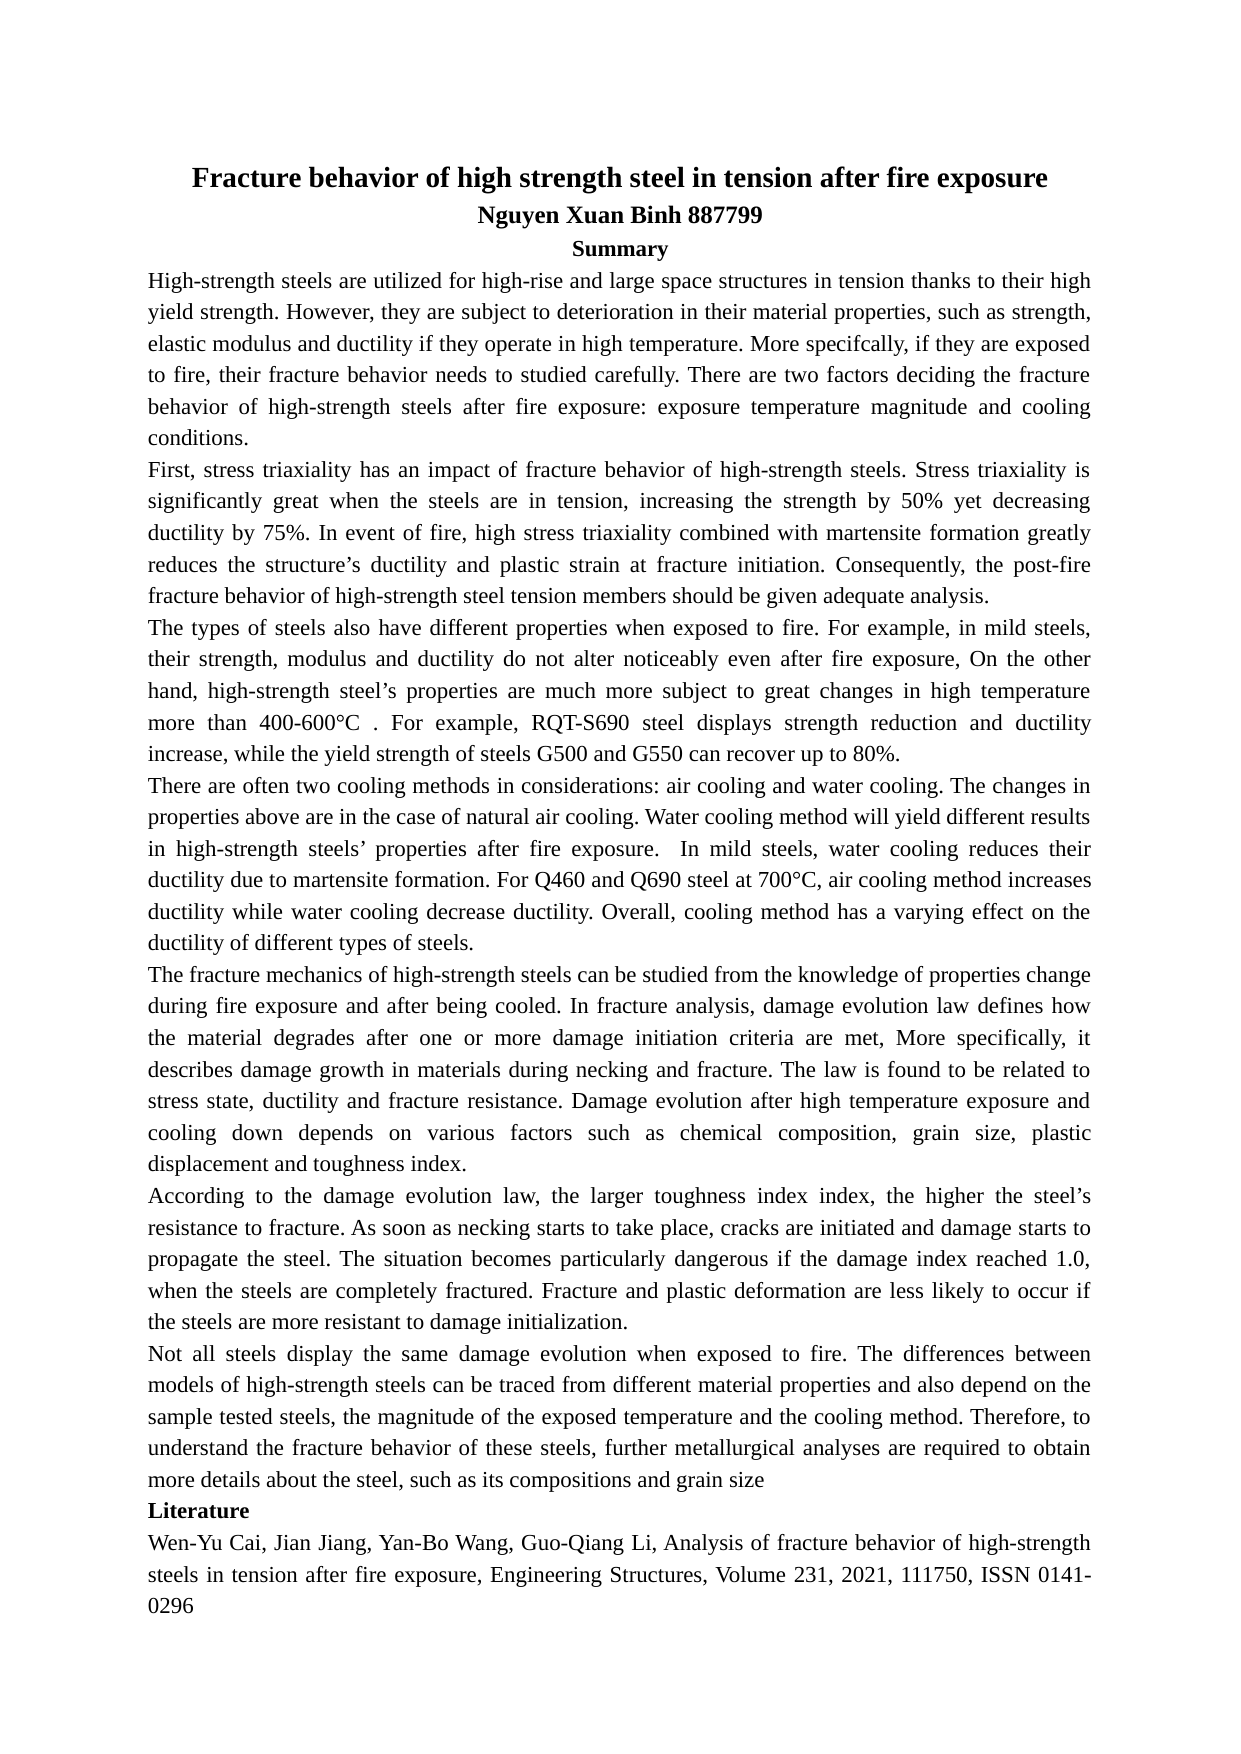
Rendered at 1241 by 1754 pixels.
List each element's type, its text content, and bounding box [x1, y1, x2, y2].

text The types of steels also have different properties when exposed to fire. For example, in mild steels, their strength, modulus and ductility do not alter noticeably even after fire exposure, On the other hand, high-strength steel’s properties are much more subject to great changes in high temperature more than 400-600°C . For example, RQT-S690 steel displays strength reduction and ductility increase, while the yield strength of steels G500 and G550 can recover up to 80%. [148, 614, 1093, 766]
subtitle Summary [148, 235, 1093, 261]
text High-strength steels are utilized for high-rise and large space structures in tension thanks to their high yield strength. However, they are subject to deterioration in their material properties, such as strength, elastic modulus and ductility if they operate in high temperature. More specifcally, if they are exposed to fire, their fracture behavior needs to studied carefully. There are two factors deciding the fracture behavior of high-strength steels after fire exposure: exposure temperature magnitude and cooling conditions. [148, 267, 1093, 451]
text There are often two cooling methods in considerations: air cooling and water cooling. The changes in properties above are in the case of natural air cooling. Water cooling method will yield different results in high-strength steels’ properties after fire exposure. In mild steels, water cooling reduces their ductility due to martensite formation. For Q460 and Q690 steel at 700°C, air cooling method increases ductility while water cooling decrease ductility. Overall, cooling method has a varying effect on the ductility of different types of steels. [148, 772, 1093, 956]
subtitle Literature [148, 1498, 1093, 1524]
text Fracture behavior of high strength steel in tension after fire exposure [148, 160, 1093, 194]
text Wen-Yu Cai, Jian Jiang, Yan-Bo Wang, Guo-Qiang Li, Analysis of fracture behavior of high-strength steels in tension after fire exposure, Engineering Structures, Volume 231, 2021, 111750, ISSN 0141-0296 [148, 1529, 1093, 1619]
text First, stress triaxiality has an impact of fracture behavior of high-strength steels. Stress triaxiality is significantly great when the steels are in tension, increasing the strength by 50% yet decreasing ductility by 75%. In event of fire, high stress triaxiality combined with martensite formation greatly reduces the structure’s ductility and plastic strain at fracture initiation. Consequently, the post-fire fracture behavior of high-strength steel tension members should be given adequate analysis. [148, 456, 1093, 609]
text Nguyen Xuan Binh 887799 [148, 201, 1093, 229]
text According to the damage evolution law, the larger toughness index index, the higher the steel’s resistance to fracture. As soon as necking starts to take place, cracks are initiated and damage starts to propagate the steel. The situation becomes particularly dangerous if the damage index reached 1.0, when the steels are completely fractured. Fracture and plastic deformation are less likely to occur if the steels are more resistant to damage initialization. [148, 1182, 1093, 1334]
text The fracture mechanics of high-strength steels can be studied from the knowledge of properties change during fire exposure and after being cooled. In fracture analysis, damage evolution law defines how the material degrades after one or more damage initiation criteria are met, More specifically, it describes damage growth in materials during necking and fracture. The law is found to be related to stress state, ductility and fracture resistance. Damage evolution after high temperature exposure and cooling down depends on various factors such as chemical composition, grain size, plastic displacement and toughness index. [148, 961, 1093, 1177]
text Not all steels display the same damage evolution when exposed to fire. The differences between models of high-strength steels can be traced from different material properties and also depend on the sample tested steels, the magnitude of the exposed temperature and the cooling method. Therefore, to understand the fracture behavior of these steels, further metallurgical analyses are required to obtain more details about the steel, such as its compositions and grain size [148, 1340, 1093, 1492]
